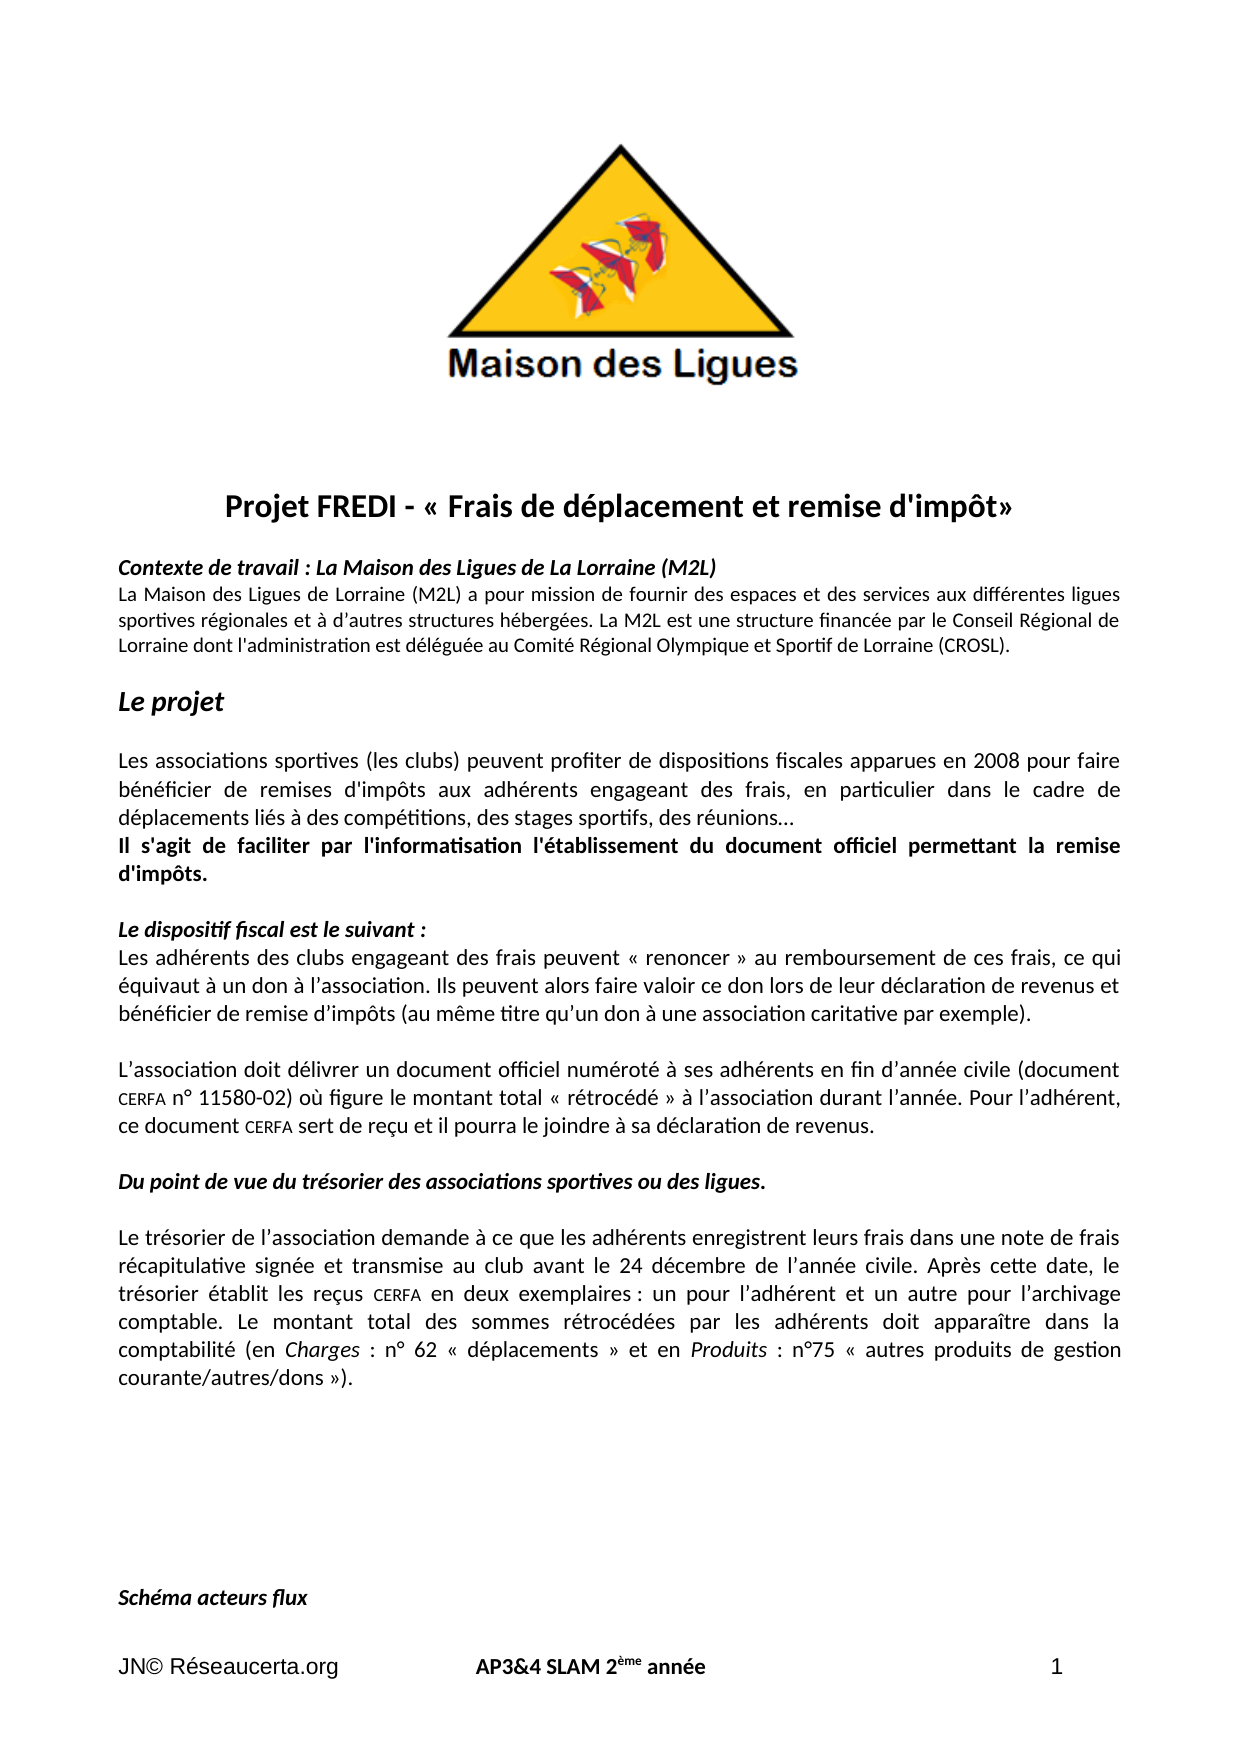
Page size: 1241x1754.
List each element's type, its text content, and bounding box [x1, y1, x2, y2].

text Schéma acteurs flux [118, 1583, 1122, 1635]
text Le projet [118, 683, 1122, 719]
text Projet FREDI - « Frais de déplacement et remise d'impôt» [118, 484, 1122, 525]
text L’association doit délivrer un document officiel numéroté à ses adhérents en fin d’année civile (document cerfa n° 11580-02) où figure le montant total « rétrocédé » à l’association durant l’année. Pour l’adhérent, ce document cerfa sert de reçu et il pourra le joindre à sa déclaration de revenus. [118, 1055, 1122, 1139]
text Le dispositif fiscal est le suivant : [118, 915, 1122, 943]
text Contexte de travail : La Maison des Ligues de La Lorraine (M2L) [118, 553, 1122, 581]
text Du point de vue du trésorier des associations sportives ou des ligues. [118, 1167, 1122, 1195]
text Le trésorier de l’association demande à ce que les adhérents enregistrent leurs frais dans une note de frais récapitulative signée et transmise au club avant le 24 décembre de l’année civile. Après cette date, le trésorier établit les reçus cerfa en deux exemplaires : un pour l’adhérent et un autre pour l’archivage comptable. Le montant total des sommes rétrocédées par les adhérents doit apparaître dans la comptabilité (en Charges : n° 62 « déplacements » et en Produits : n°75 « autres produits de gestion courante/autres/dons »). [118, 1223, 1122, 1391]
picture [411, 118, 829, 404]
text Les adhérents des clubs engageant des frais peuvent « renoncer » au remboursement de ces frais, ce qui équivaut à un don à l’association. Ils peuvent alors faire valoir ce don lors de leur déclaration de revenus et bénéficier de remise d’impôts (au même titre qu’un don à une association caritative par exemple). [118, 943, 1122, 1027]
text Il s'agit de faciliter par l'informatisation l'établissement du document officiel permettant la remise d'impôts. [118, 831, 1122, 887]
text Les associations sportives (les clubs) peuvent profiter de dispositions fiscales apparues en 2008 pour faire bénéficier de remises d'impôts aux adhérents engageant des frais, en particulier dans le cadre de déplacements liés à des compétitions, des stages sportifs, des réunions… [118, 747, 1122, 831]
text La Maison des Ligues de Lorraine (M2L) a pour mission de fournir des espaces et des services aux différentes ligues sportives régionales et à d’autres structures hébergées. La M2L est une structure financée par le Conseil Régional de Lorraine dont l'administration est déléguée au Comité Régional Olympique et Sportif de Lorraine (CROSL). [118, 581, 1122, 658]
